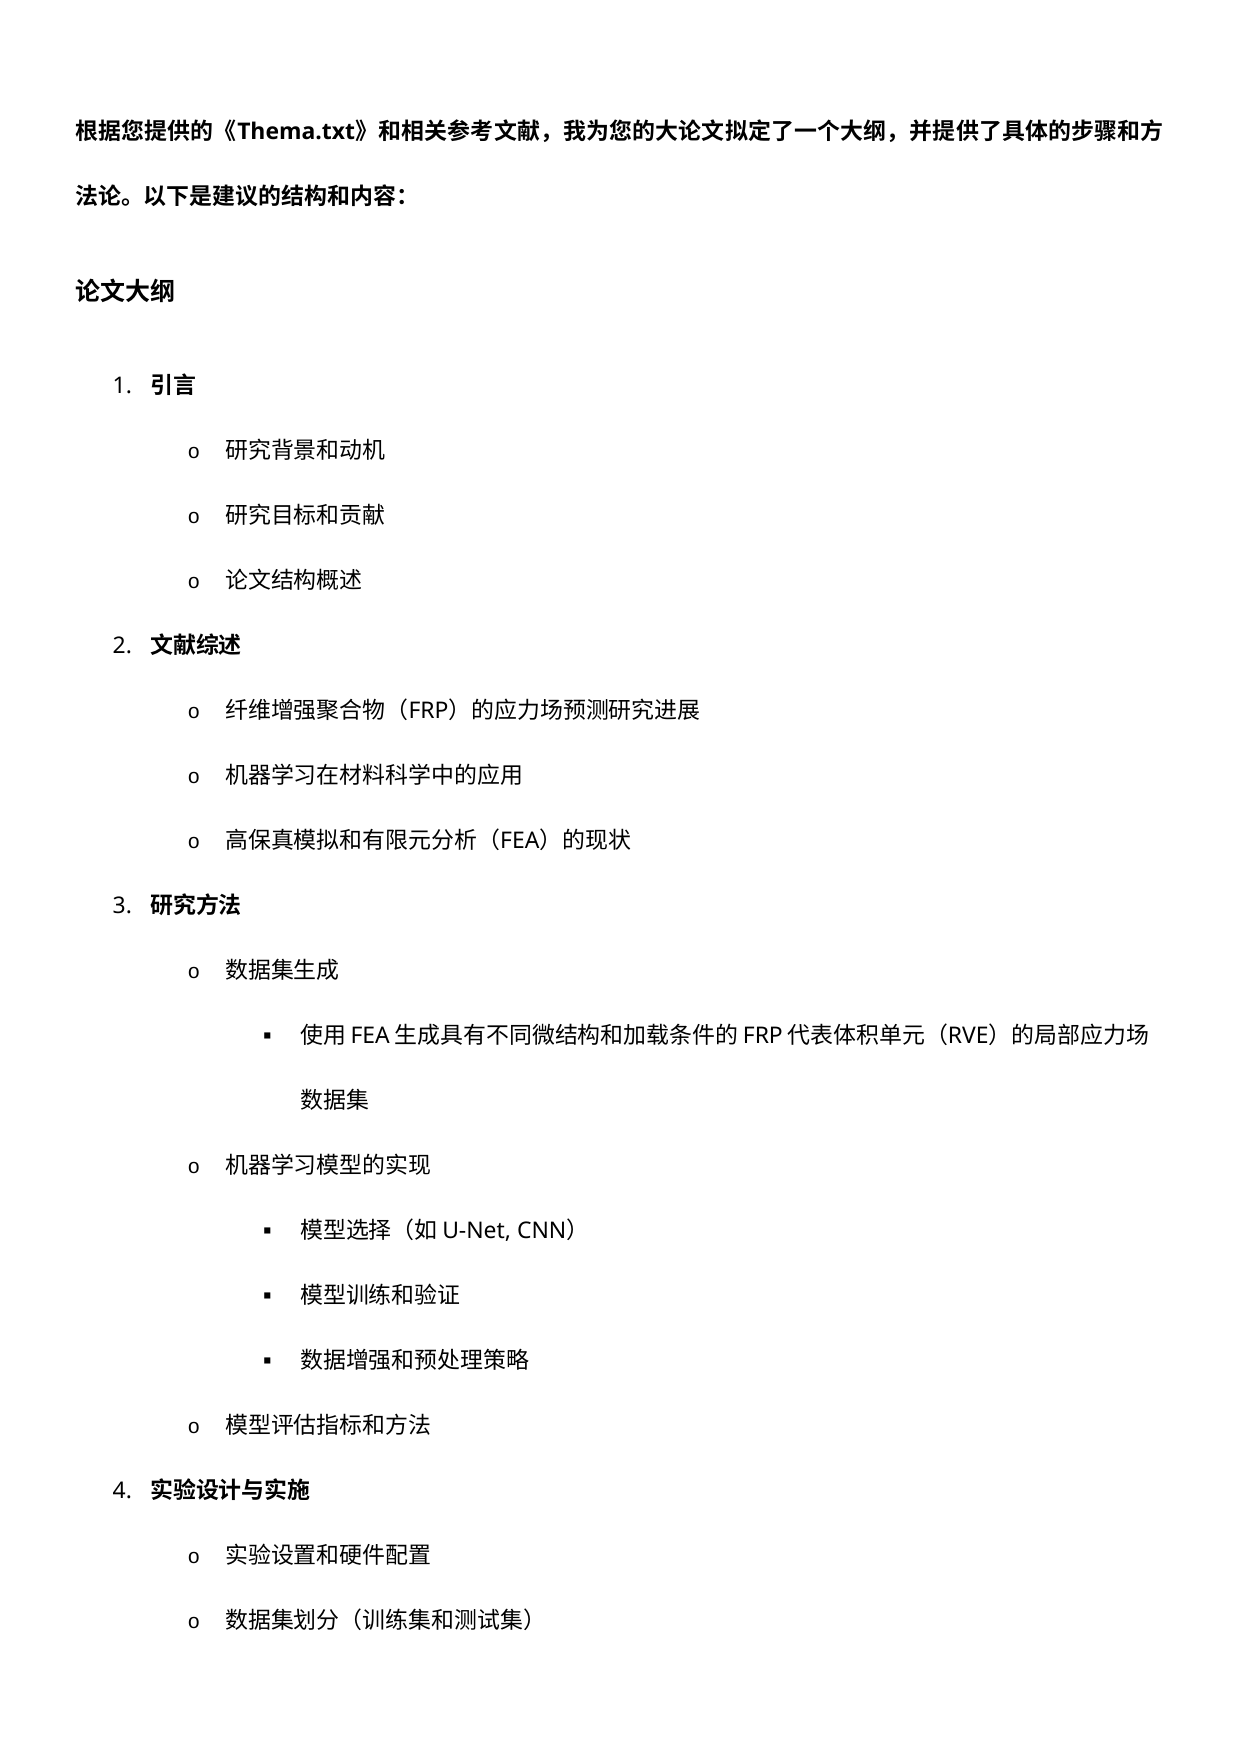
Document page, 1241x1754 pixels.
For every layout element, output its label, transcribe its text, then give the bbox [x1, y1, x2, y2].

list 机器学习在材料科学中的应用 [187, 741, 1165, 806]
text 论文大纲 [75, 257, 1165, 322]
list 数据集生成 [187, 936, 1165, 1001]
list 纤维增强聚合物（FRP）的应力场预测研究进展 [187, 676, 1165, 741]
list 高保真模拟和有限元分析（FEA）的现状 [187, 806, 1165, 871]
list 文献综述 [112, 611, 1165, 676]
list 模型评估指标和方法 [187, 1391, 1165, 1456]
list 研究方法 [112, 871, 1165, 936]
list 实验设置和硬件配置 [187, 1521, 1165, 1586]
list 引言 [112, 351, 1165, 416]
list 使用FEA生成具有不同微结构和加载条件的FRP代表体积单元（RVE）的局部应力场数据集 [262, 1001, 1165, 1131]
list 机器学习模型的实现 [187, 1131, 1165, 1196]
list 数据集划分（训练集和测试集） [187, 1586, 1165, 1651]
list 实验设计与实施 [112, 1456, 1165, 1521]
subtitle 根据您提供的《Thema.txt》和相关参考文献，我为您的大论文拟定了一个大纲，并提供了具体的步骤和方法论。以下是建议的结构和内容： [75, 97, 1165, 227]
list 研究背景和动机 [187, 416, 1165, 481]
list 模型训练和验证 [262, 1261, 1165, 1326]
list 论文结构概述 [187, 546, 1165, 611]
list 模型选择（如U-Net, CNN） [262, 1196, 1165, 1261]
list 数据增强和预处理策略 [262, 1326, 1165, 1391]
list 研究目标和贡献 [187, 481, 1165, 546]
